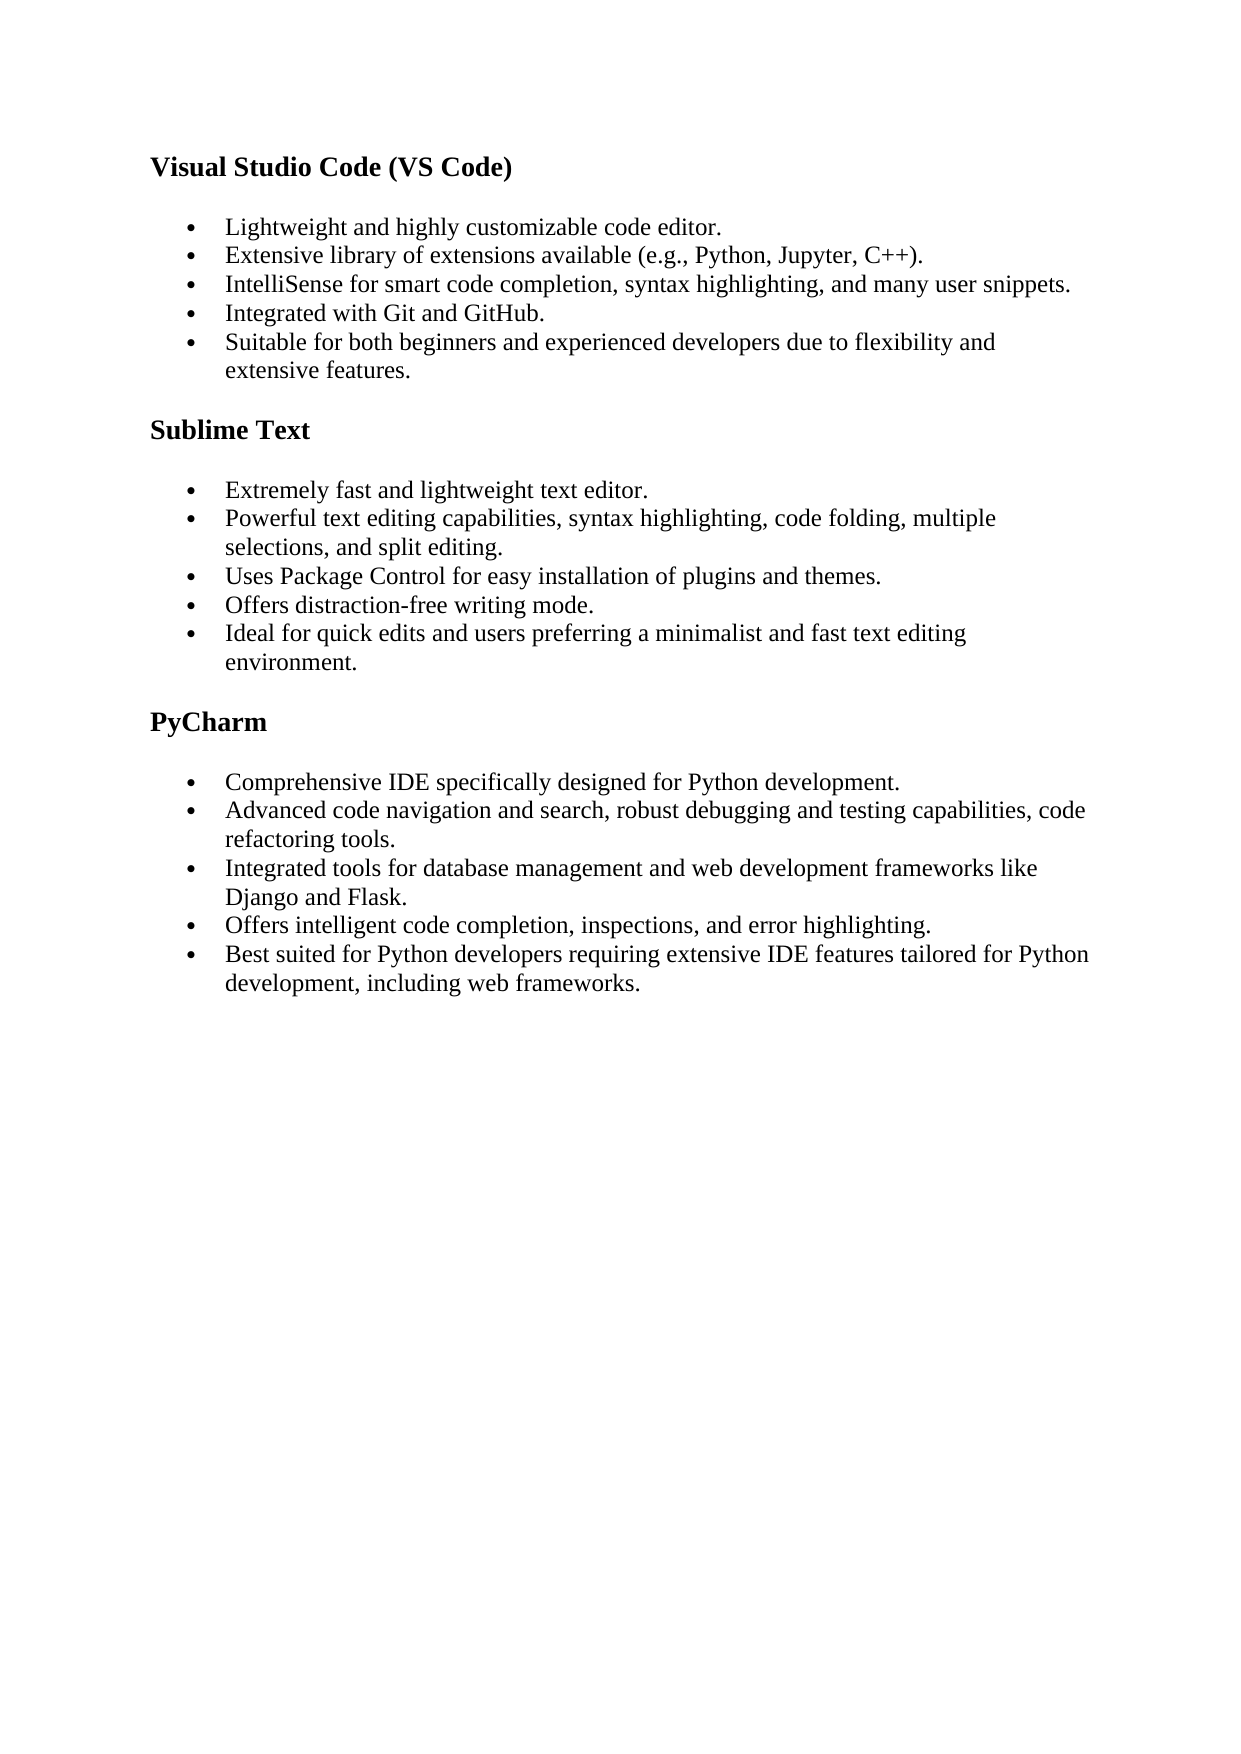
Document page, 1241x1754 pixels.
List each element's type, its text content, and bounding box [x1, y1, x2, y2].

list Integrated with Git and GitHub. [187, 298, 1090, 327]
text Visual Studio Code (VS Code) [150, 150, 1090, 182]
list Offers intelligent code completion, inspections, and error highlighting. [187, 911, 1090, 939]
list Lightweight and highly customizable code editor. [187, 212, 1090, 240]
list Suitable for both beginners and experienced developers due to flexibility and extensive features. [187, 327, 1090, 384]
list IntelliSense for smart code completion, syntax highlighting, and many user snippets. [187, 269, 1090, 298]
list Uses Package Control for easy installation of plugins and themes. [187, 561, 1090, 590]
text Sublime Text [150, 413, 1090, 446]
list Extremely fast and lightweight text editor. [187, 475, 1090, 503]
list Powerful text editing capabilities, syntax highlighting, code folding, multiple selections, and split editing. [187, 503, 1090, 561]
list Offers distraction-free writing mode. [187, 590, 1090, 618]
text PyCharm [150, 705, 1090, 738]
list Ideal for quick edits and users preferring a minimalist and fast text editing environment. [187, 618, 1090, 676]
list Advanced code navigation and search, robust debugging and testing capabilities, code refactoring tools. [187, 796, 1090, 853]
list Extensive library of extensions available (e.g., Python, Jupyter, C++). [187, 240, 1090, 269]
list Best suited for Python developers requiring extensive IDE features tailored for Python development, including web frameworks. [187, 939, 1090, 997]
list Integrated tools for database management and web development frameworks like Django and Flask. [187, 853, 1090, 911]
list Comprehensive IDE specifically designed for Python development. [187, 767, 1090, 796]
